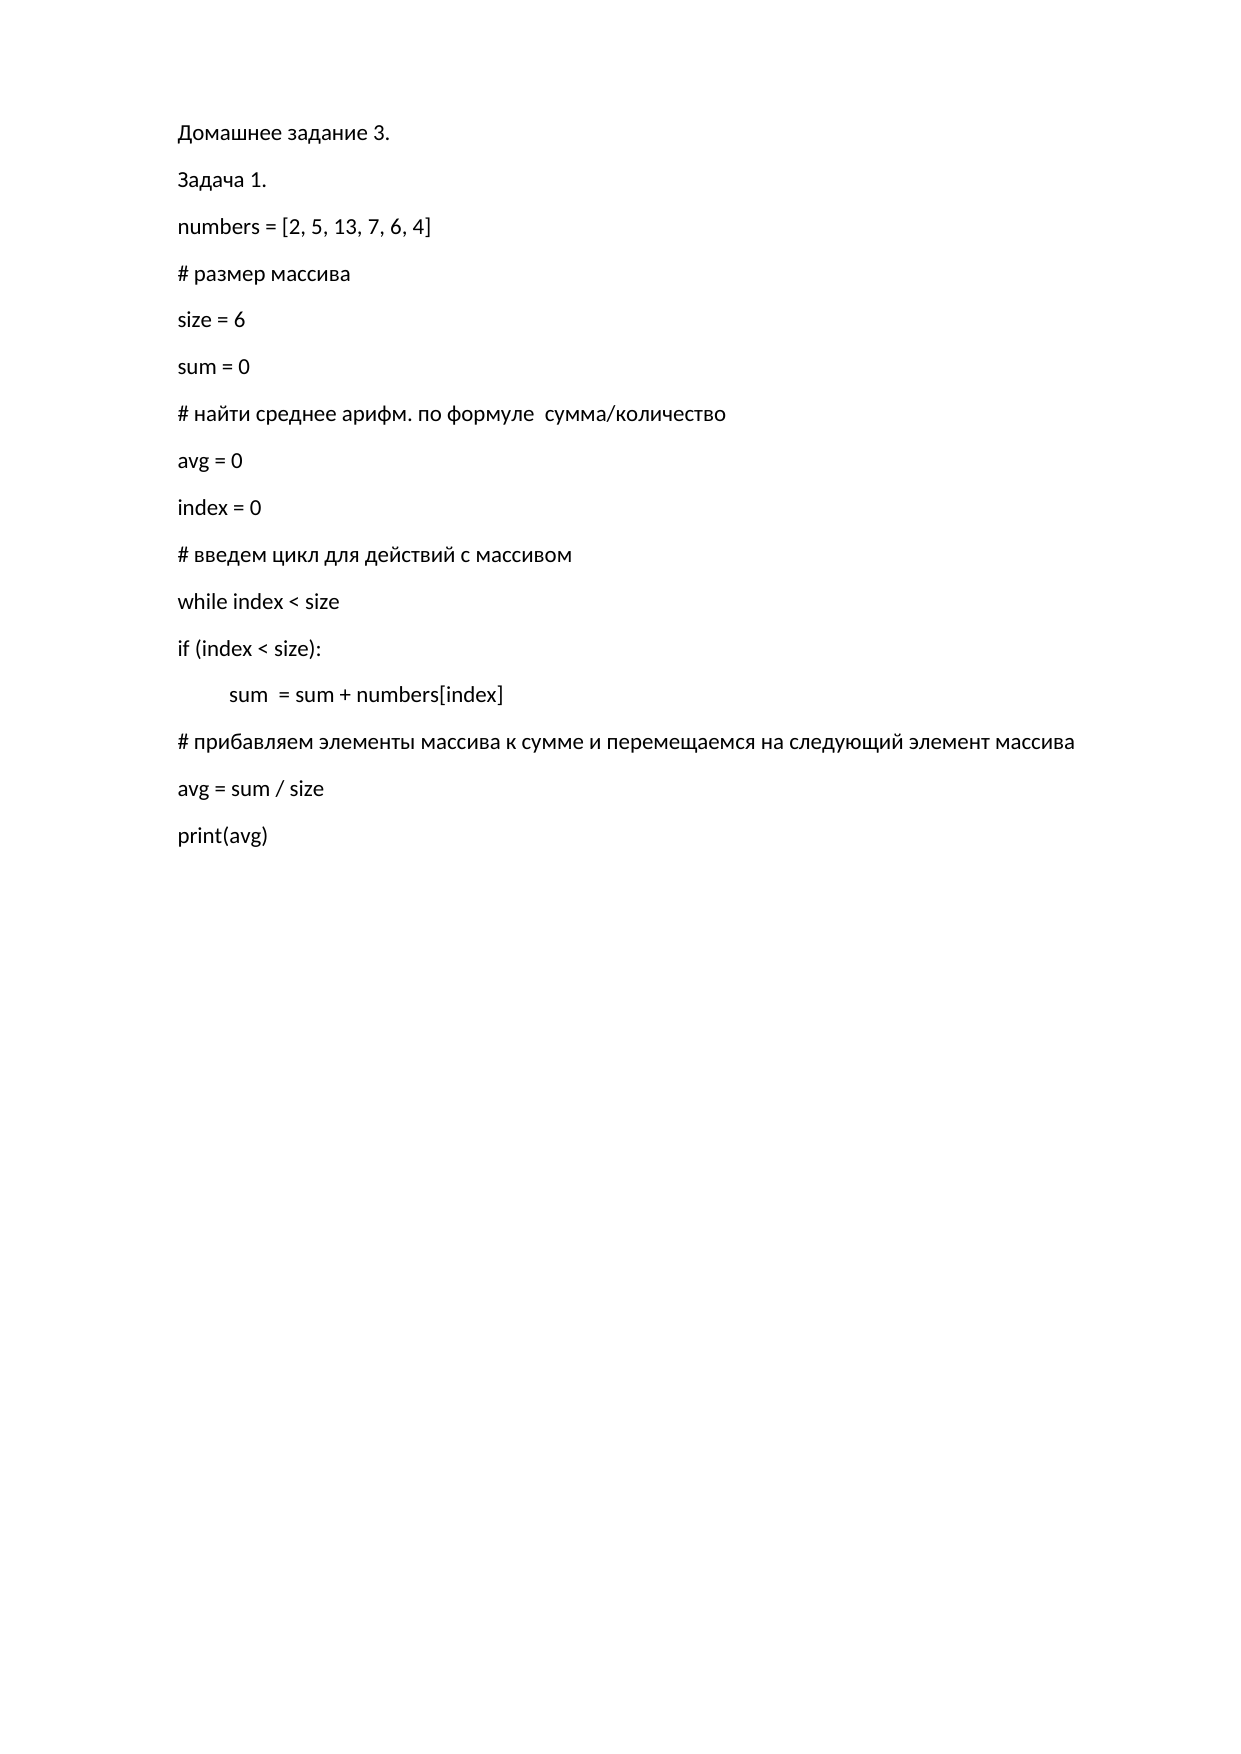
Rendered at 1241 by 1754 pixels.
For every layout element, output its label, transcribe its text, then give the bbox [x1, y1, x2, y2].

text while index < size [177, 587, 1152, 615]
text index = 0 [177, 493, 1152, 521]
text avg = sum / size [177, 774, 1152, 802]
text sum = 0 [177, 352, 1152, 381]
text # прибавляем элементы массива к сумме и перемещаемся на следующий элемент массива [177, 727, 1152, 756]
text print(avg) [177, 821, 1152, 849]
text if (index < size): [177, 634, 1152, 662]
text Домашнее задание 3. [177, 118, 1152, 146]
text # размер массива [177, 259, 1152, 287]
text avg = 0 [177, 446, 1152, 474]
text numbers = [2, 5, 13, 7, 6, 4] [177, 212, 1152, 240]
text size = 6 [177, 306, 1152, 334]
text # найти среднее арифм. по формуле сумма/количество [177, 399, 1152, 427]
text # введем цикл для действий с массивом [177, 540, 1152, 568]
text sum = sum + numbers[index] [177, 681, 1152, 709]
text Задача 1. [177, 165, 1152, 193]
